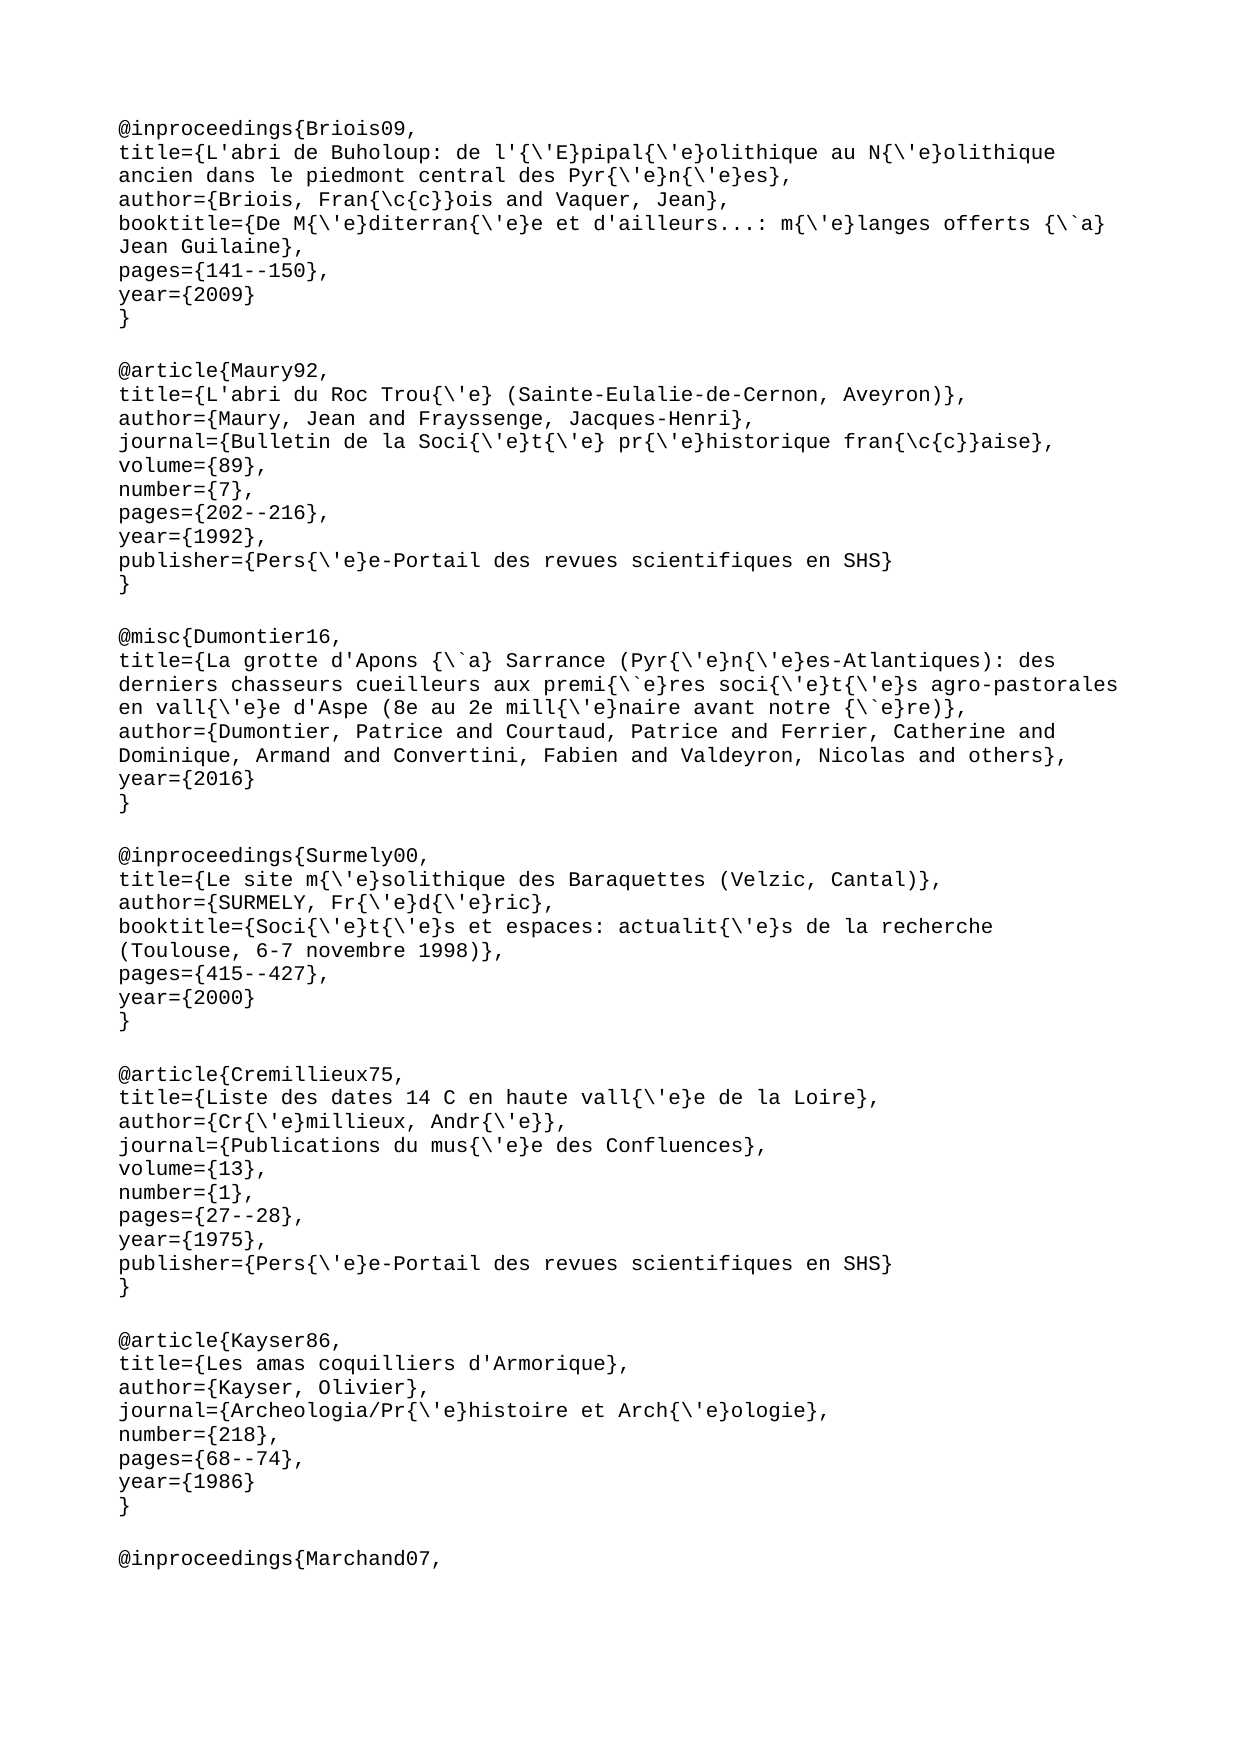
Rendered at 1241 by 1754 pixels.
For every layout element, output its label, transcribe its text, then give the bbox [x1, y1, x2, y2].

text pages={415--427}, [118, 963, 1122, 987]
text number={7}, [118, 479, 1122, 502]
text @article{Kayser86, [118, 1329, 1122, 1353]
text volume={13}, [118, 1158, 1122, 1182]
text year={2009} [118, 284, 1122, 307]
text publisher={Pers{\'e}e-Portail des revues scientifiques en SHS} [118, 1253, 1122, 1276]
text title={Les amas coquilliers d'Armorique}, [118, 1353, 1122, 1377]
text year={1992}, [118, 526, 1122, 549]
text pages={141--150}, [118, 260, 1122, 284]
text } [118, 307, 1122, 331]
text author={Maury, Jean and Frayssenge, Jacques-Henri}, [118, 408, 1122, 431]
text year={1975}, [118, 1229, 1122, 1253]
text author={Briois, Fran{\c{c}}ois and Vaquer, Jean}, [118, 189, 1122, 213]
text publisher={Pers{\'e}e-Portail des revues scientifiques en SHS} [118, 549, 1122, 573]
text title={La grotte d'Apons {\`a} Sarrance (Pyr{\'e}n{\'e}es-Atlantiques): des derniers chasseurs cueilleurs aux premi{\`e}res soci{\'e}t{\'e}s agro-pastorales en vall{\'e}e d'Aspe (8e au 2e mill{\'e}naire avant notre {\`e}re)}, [118, 650, 1122, 721]
text @article{Cremillieux75, [118, 1064, 1122, 1087]
text } [118, 792, 1122, 816]
text pages={27--28}, [118, 1206, 1122, 1229]
text booktitle={De M{\'e}diterran{\'e}e et d'ailleurs...: m{\'e}langes offerts {\`a} Jean Guilaine}, [118, 213, 1122, 260]
text journal={Bulletin de la Soci{\'e}t{\'e} pr{\'e}historique fran{\c{c}}aise}, [118, 431, 1122, 455]
text booktitle={Soci{\'e}t{\'e}s et espaces: actualit{\'e}s de la recherche (Toulouse, 6-7 novembre 1998)}, [118, 916, 1122, 963]
text } [118, 1276, 1122, 1300]
text author={Kayser, Olivier}, [118, 1377, 1122, 1401]
text title={L'abri du Roc Trou{\'e} (Sainte-Eulalie-de-Cernon, Aveyron)}, [118, 384, 1122, 408]
text pages={68--74}, [118, 1448, 1122, 1471]
text @inproceedings{Marchand07, [118, 1548, 1122, 1572]
text author={Cr{\'e}millieux, Andr{\'e}}, [118, 1111, 1122, 1134]
text journal={Archeologia/Pr{\'e}histoire et Arch{\'e}ologie}, [118, 1401, 1122, 1424]
text @misc{Dumontier16, [118, 626, 1122, 650]
text number={1}, [118, 1182, 1122, 1206]
text year={1986} [118, 1471, 1122, 1495]
text volume={89}, [118, 455, 1122, 479]
text } [118, 1495, 1122, 1519]
text } [118, 573, 1122, 597]
text year={2000} [118, 987, 1122, 1011]
text pages={202--216}, [118, 502, 1122, 526]
text author={Dumontier, Patrice and Courtaud, Patrice and Ferrier, Catherine and Dominique, Armand and Convertini, Fabien and Valdeyron, Nicolas and others}, [118, 721, 1122, 768]
text } [118, 1011, 1122, 1034]
text @inproceedings{Surmely00, [118, 845, 1122, 869]
text title={Liste des dates 14 C en haute vall{\'e}e de la Loire}, [118, 1087, 1122, 1111]
text author={SURMELY, Fr{\'e}d{\'e}ric}, [118, 892, 1122, 916]
text year={2016} [118, 768, 1122, 792]
text @inproceedings{Briois09, [118, 118, 1122, 142]
text title={Le site m{\'e}solithique des Baraquettes (Velzic, Cantal)}, [118, 869, 1122, 892]
text title={L'abri de Buholoup: de l'{\'E}pipal{\'e}olithique au N{\'e}olithique ancien dans le piedmont central des Pyr{\'e}n{\'e}es}, [118, 142, 1122, 189]
text @article{Maury92, [118, 360, 1122, 384]
text number={218}, [118, 1424, 1122, 1448]
text journal={Publications du mus{\'e}e des Confluences}, [118, 1134, 1122, 1158]
